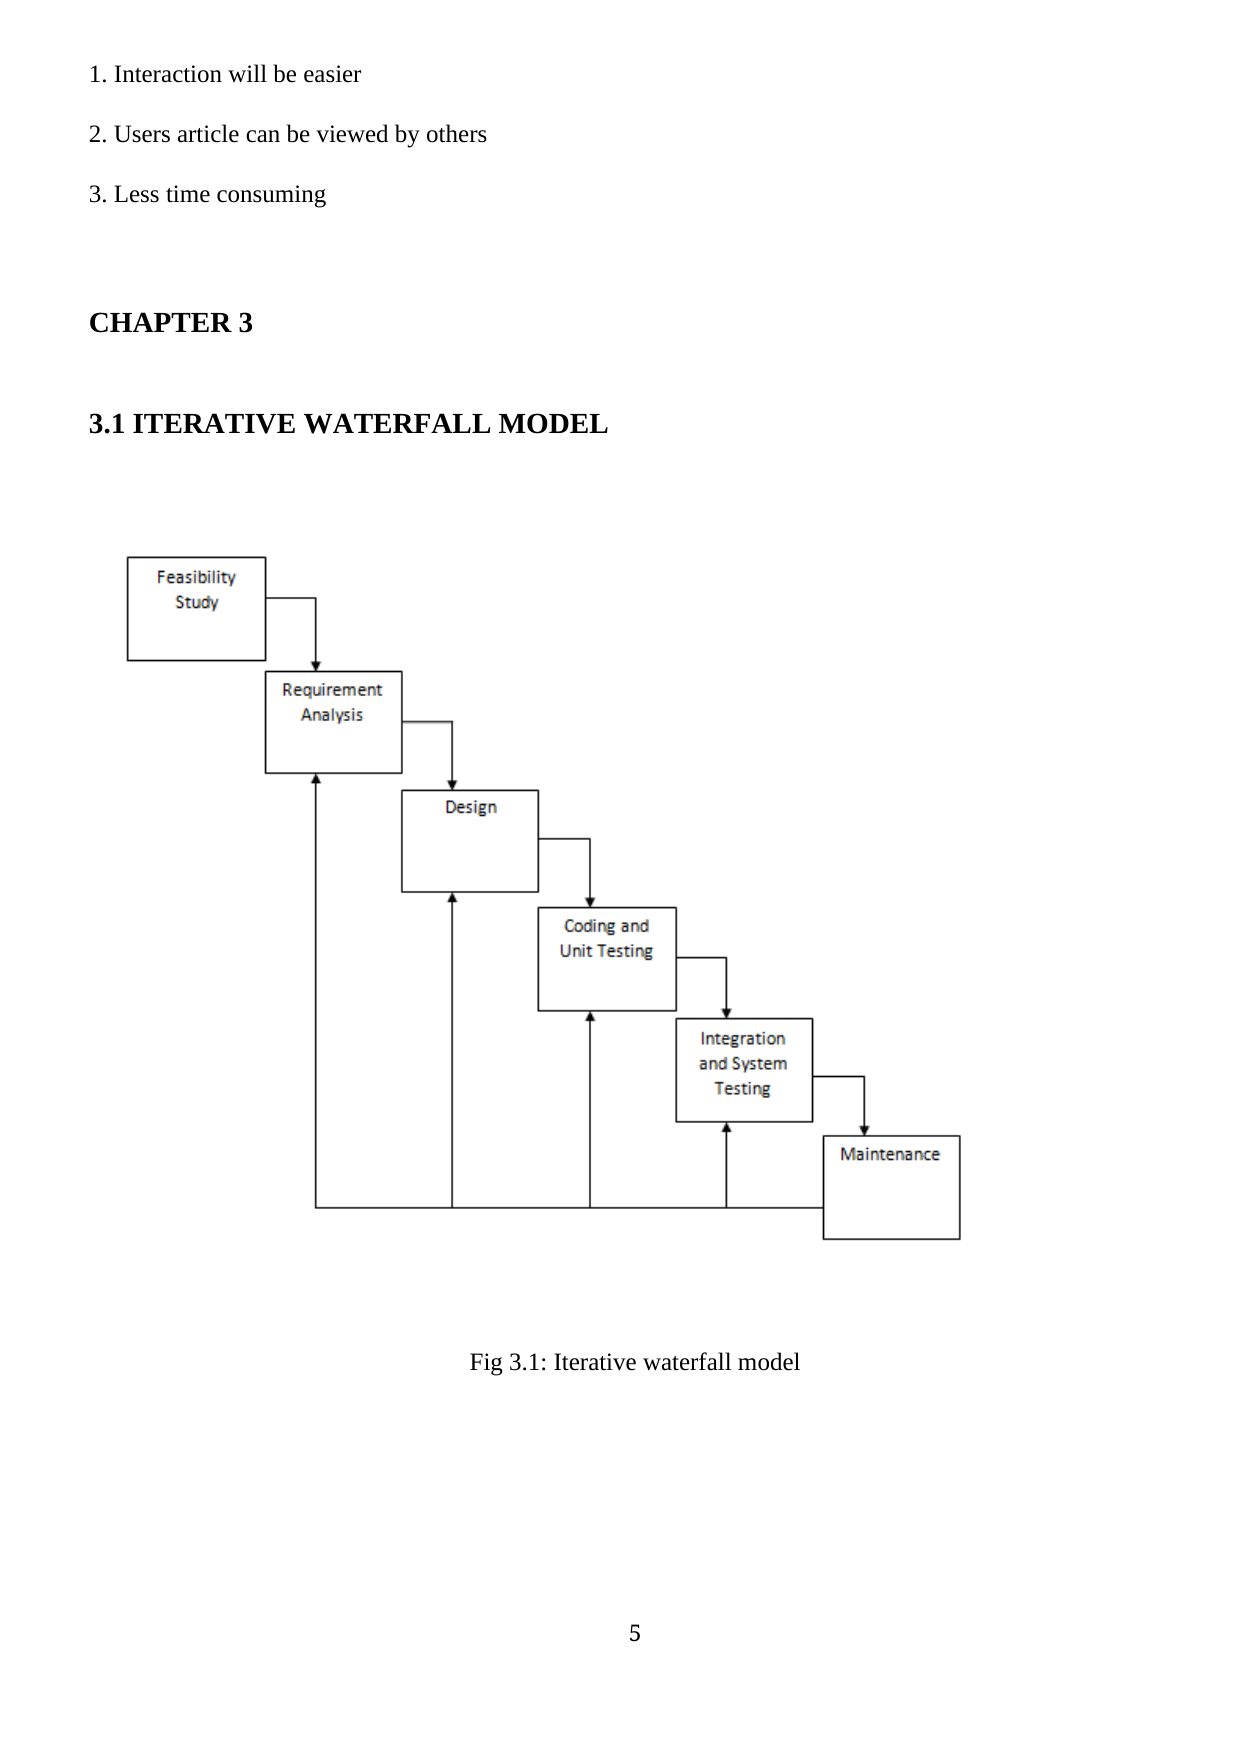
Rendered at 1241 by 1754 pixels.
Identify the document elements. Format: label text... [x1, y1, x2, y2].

text 3. Less time consuming [89, 179, 1181, 207]
text CHAPTER 3 [89, 305, 1181, 339]
text 2. Users article can be viewed by others [89, 119, 1181, 148]
text 3.1 ITERATIVE WATERFALL MODEL [89, 406, 1181, 439]
picture [88, 499, 986, 1284]
text Fig 3.1: Iterative waterfall model [89, 1347, 1181, 1375]
text 1. Interaction will be easier [89, 59, 1181, 88]
